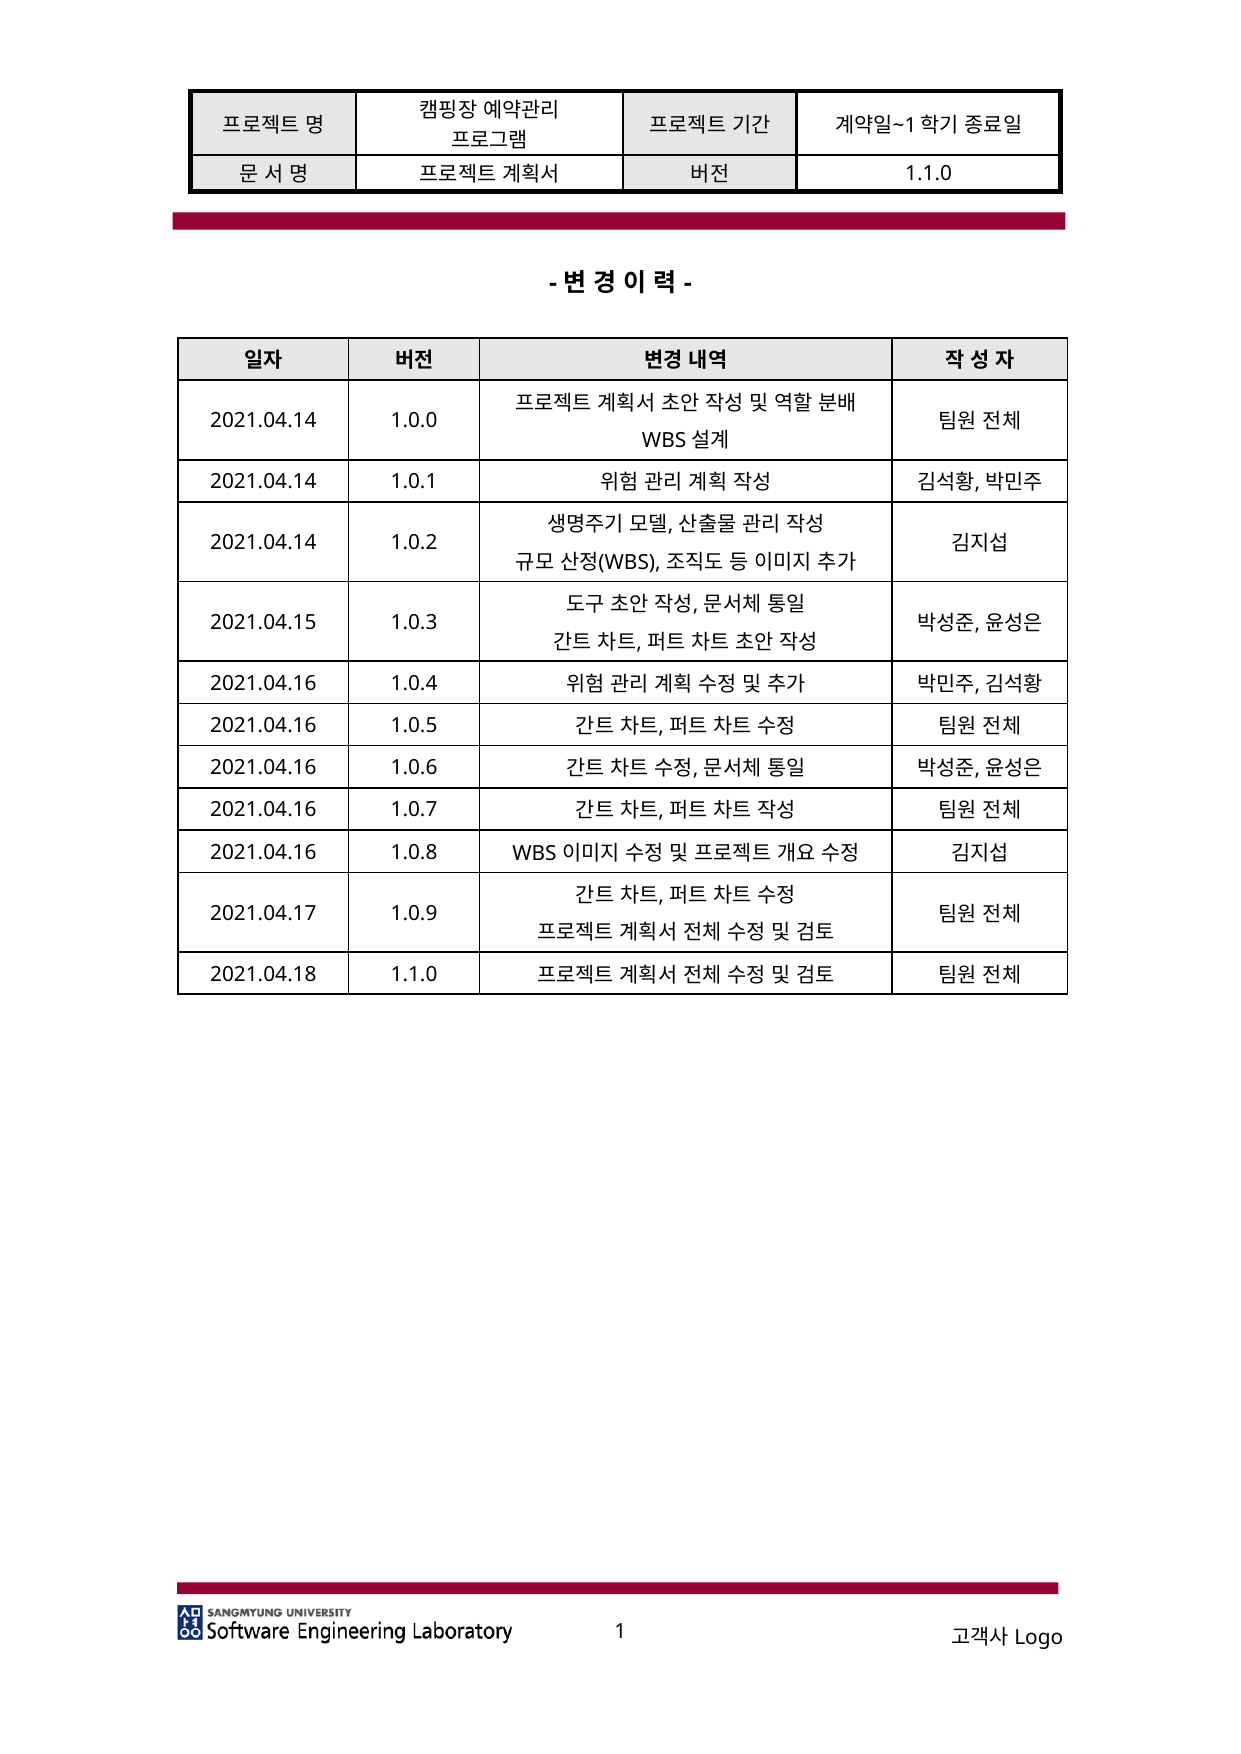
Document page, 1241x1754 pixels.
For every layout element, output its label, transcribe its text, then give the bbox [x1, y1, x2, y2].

table_cell WBS 이미지 수정 및 프로젝트 개요 수정 [480, 831, 891, 871]
table_cell 도구 초안 작성, 문서체 통일 간트 차트, 퍼트 차트 초안 작성 [480, 582, 891, 660]
table_cell 1.0.1 [349, 461, 479, 501]
table_cell 2021.04.16 [179, 662, 348, 703]
table_cell 1.0.6 [349, 746, 479, 787]
table_cell 1.0.3 [349, 582, 479, 660]
table_cell 간트 차트 수정, 문서체 통일 [480, 746, 891, 787]
table_cell 위험 관리 계획 수정 및 추가 [480, 662, 891, 703]
table_cell 1.0.9 [349, 873, 479, 951]
table_cell 박성준, 윤성은 [893, 746, 1067, 787]
table_cell 위험 관리 계획 작성 [480, 461, 891, 501]
table_cell 1.0.2 [349, 503, 479, 581]
picture [177, 1605, 515, 1645]
table_cell 김지섭 [893, 503, 1067, 581]
table_cell 팀원 전체 [893, 381, 1067, 459]
table_cell 2021.04.16 [179, 789, 348, 829]
table_cell 1.1.0 [349, 953, 479, 993]
table_cell 박민주, 김석황 [893, 662, 1067, 703]
table_cell 팀원 전체 [893, 789, 1067, 829]
table_cell 팀원 전체 [893, 873, 1067, 951]
table_cell 1.0.8 [349, 831, 479, 871]
table_cell 생명주기 모델, 산출물 관리 작성 규모 산정(WBS), 조직도 등 이미지 추가 [480, 503, 891, 581]
table_cell 김석황, 박민주 [893, 461, 1067, 501]
table_cell 팀원 전체 [893, 953, 1067, 993]
table_cell 2021.04.16 [179, 746, 348, 787]
table_cell 2021.04.16 [179, 704, 348, 745]
table_cell 프로젝트 계획서 초안 작성 및 역할 분배 WBS 설계 [480, 381, 891, 459]
table_header 일자 [179, 339, 348, 379]
table_cell 2021.04.14 [179, 461, 348, 501]
table_header 작 성 자 [893, 339, 1067, 379]
table_cell 1.0.7 [349, 789, 479, 829]
table_cell 1.0.4 [349, 662, 479, 703]
table_cell 1.0.0 [349, 381, 479, 459]
table_cell 2021.04.14 [179, 381, 348, 459]
table_cell 간트 차트, 퍼트 차트 수정 [480, 704, 891, 745]
table_cell 팀원 전체 [893, 704, 1067, 745]
table_header 변경 내역 [480, 339, 891, 379]
table_cell 2021.04.18 [179, 953, 348, 993]
table_cell 프로젝트 계획서 전체 수정 및 검토 [480, 953, 891, 993]
table_cell 2021.04.14 [179, 503, 348, 581]
table_cell 1.0.5 [349, 704, 479, 745]
table_cell 간트 차트, 퍼트 차트 수정 프로젝트 계획서 전체 수정 및 검토 [480, 873, 891, 951]
table_cell 2021.04.17 [179, 873, 348, 951]
table_cell 간트 차트, 퍼트 차트 작성 [480, 789, 891, 829]
table_cell 2021.04.15 [179, 582, 348, 660]
table_cell 박성준, 윤성은 [893, 582, 1067, 660]
table_cell 김지섭 [893, 831, 1067, 871]
text - 변 경 이 력 - [177, 262, 1063, 299]
table_header 버전 [349, 339, 479, 379]
table_cell 2021.04.16 [179, 831, 348, 871]
